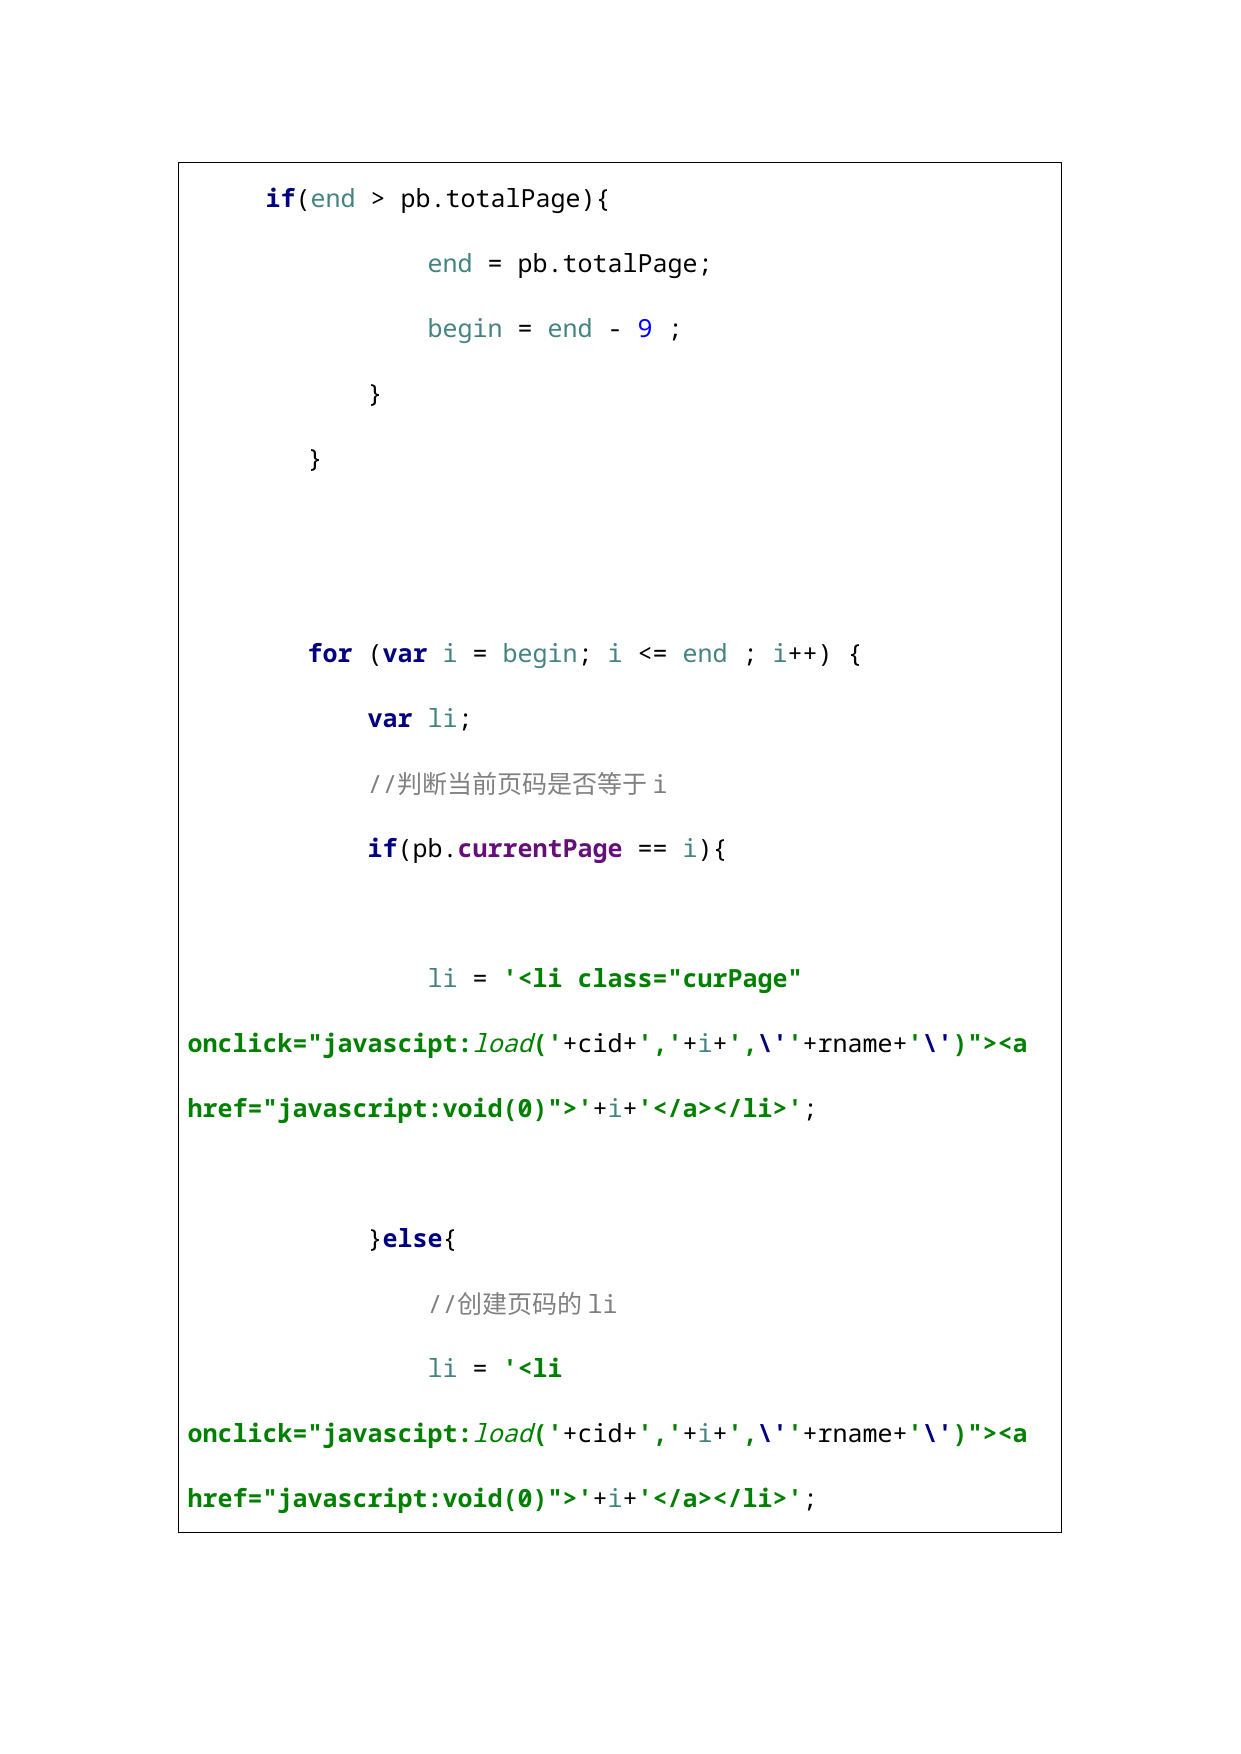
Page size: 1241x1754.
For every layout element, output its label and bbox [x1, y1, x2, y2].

text [179, 163, 1061, 1532]
